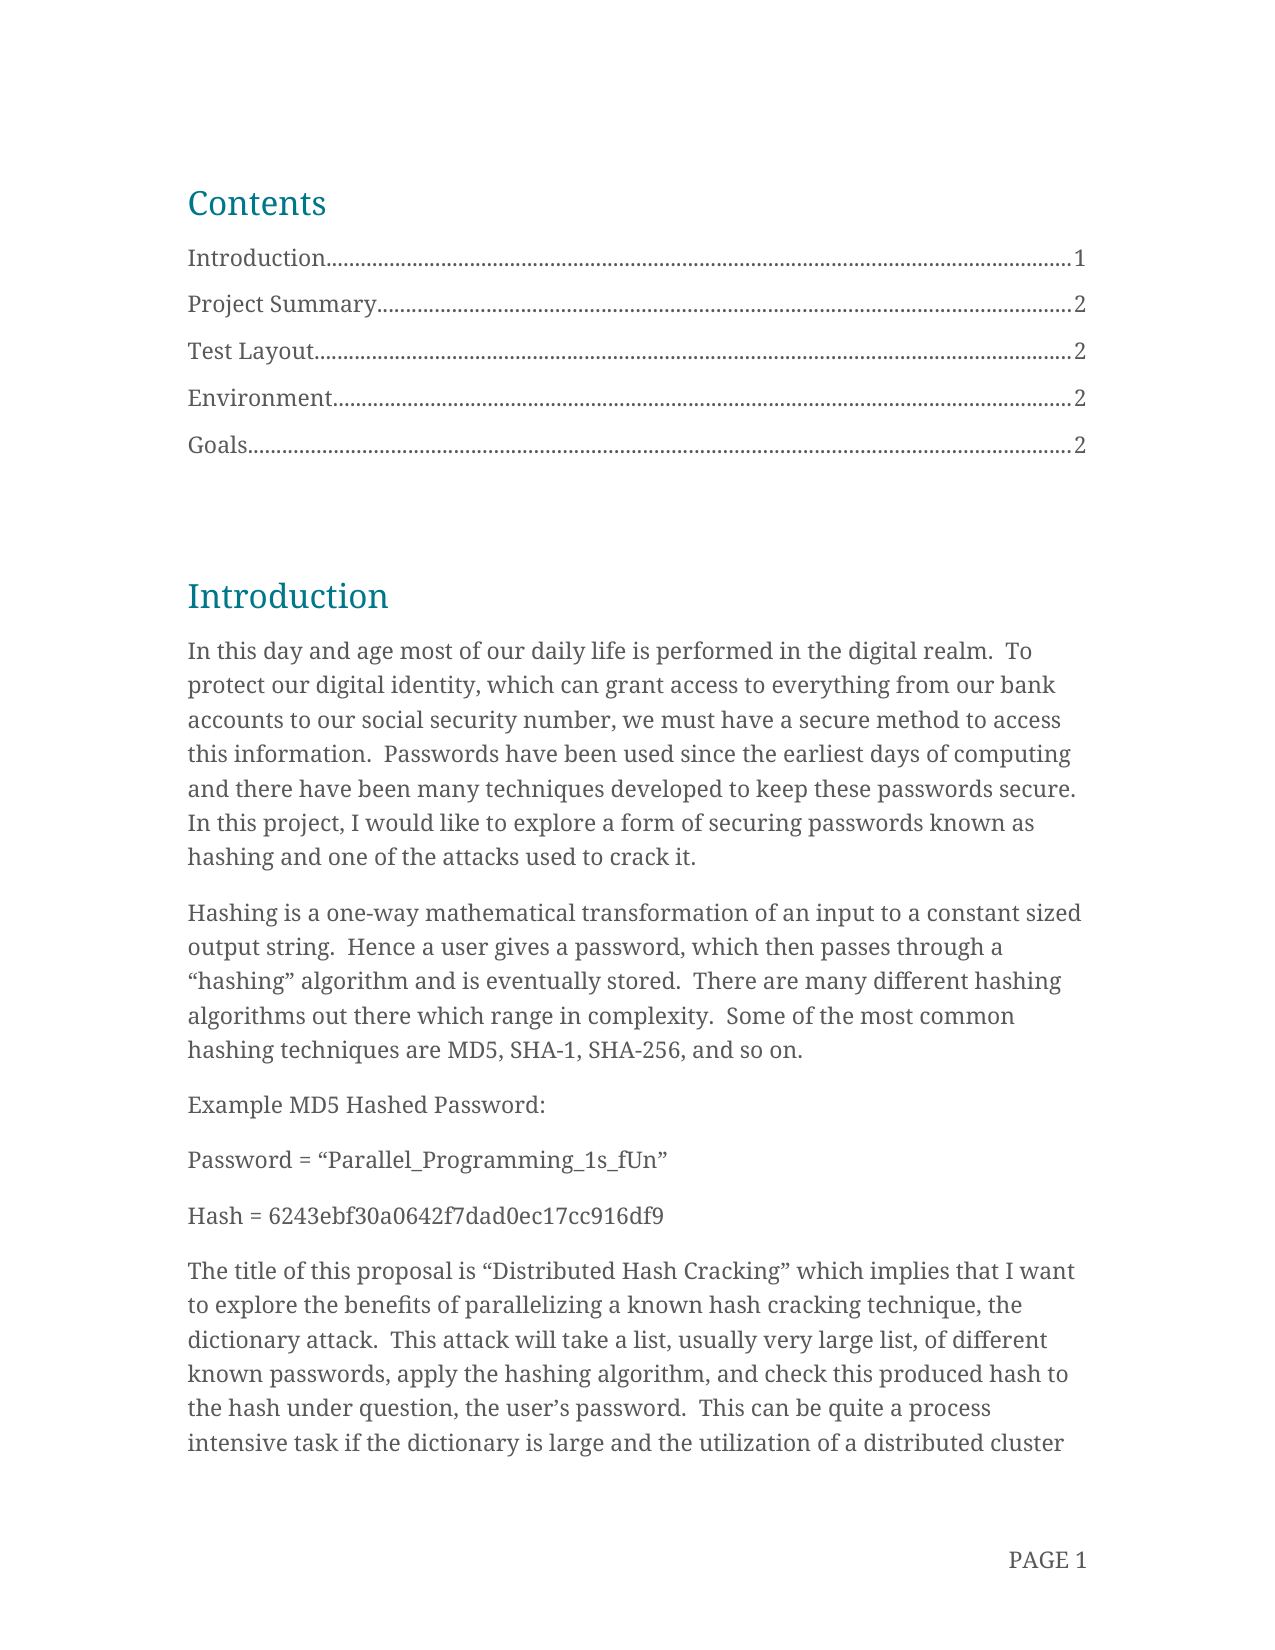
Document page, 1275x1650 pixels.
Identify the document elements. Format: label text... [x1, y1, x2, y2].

text Hashing is a one-way mathematical transformation of an input to a constant sized output string. Hence a user gives a password, which then passes through a “hashing” algorithm and is eventually stored. There are many different hashing algorithms out there which range in complexity. Some of the most common hashing techniques are MD5, SHA-1, SHA-256, and so on. [187, 897, 1087, 1065]
text Password = “Parallel_Programming_1s_fUn” [187, 1144, 1087, 1176]
subtitle Introduction [187, 573, 1087, 618]
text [187, 1255, 1087, 1458]
text In this day and age most of our daily life is performed in the digital realm. To protect our digital identity, which can grant access to everything from our bank accounts to our social security number, we must have a secure method to access this information. Passwords have been used since the earliest days of computing and there have been many techniques developed to keep these passwords secure. In this project, I would like to explore a form of securing passwords known as hashing and one of the attacks used to crack it. [187, 635, 1087, 873]
text Example MD5 Hashed Password: [187, 1089, 1087, 1121]
text Hash = 6243ebf30a0642f7dad0ec17cc916df9 [187, 1200, 1087, 1231]
